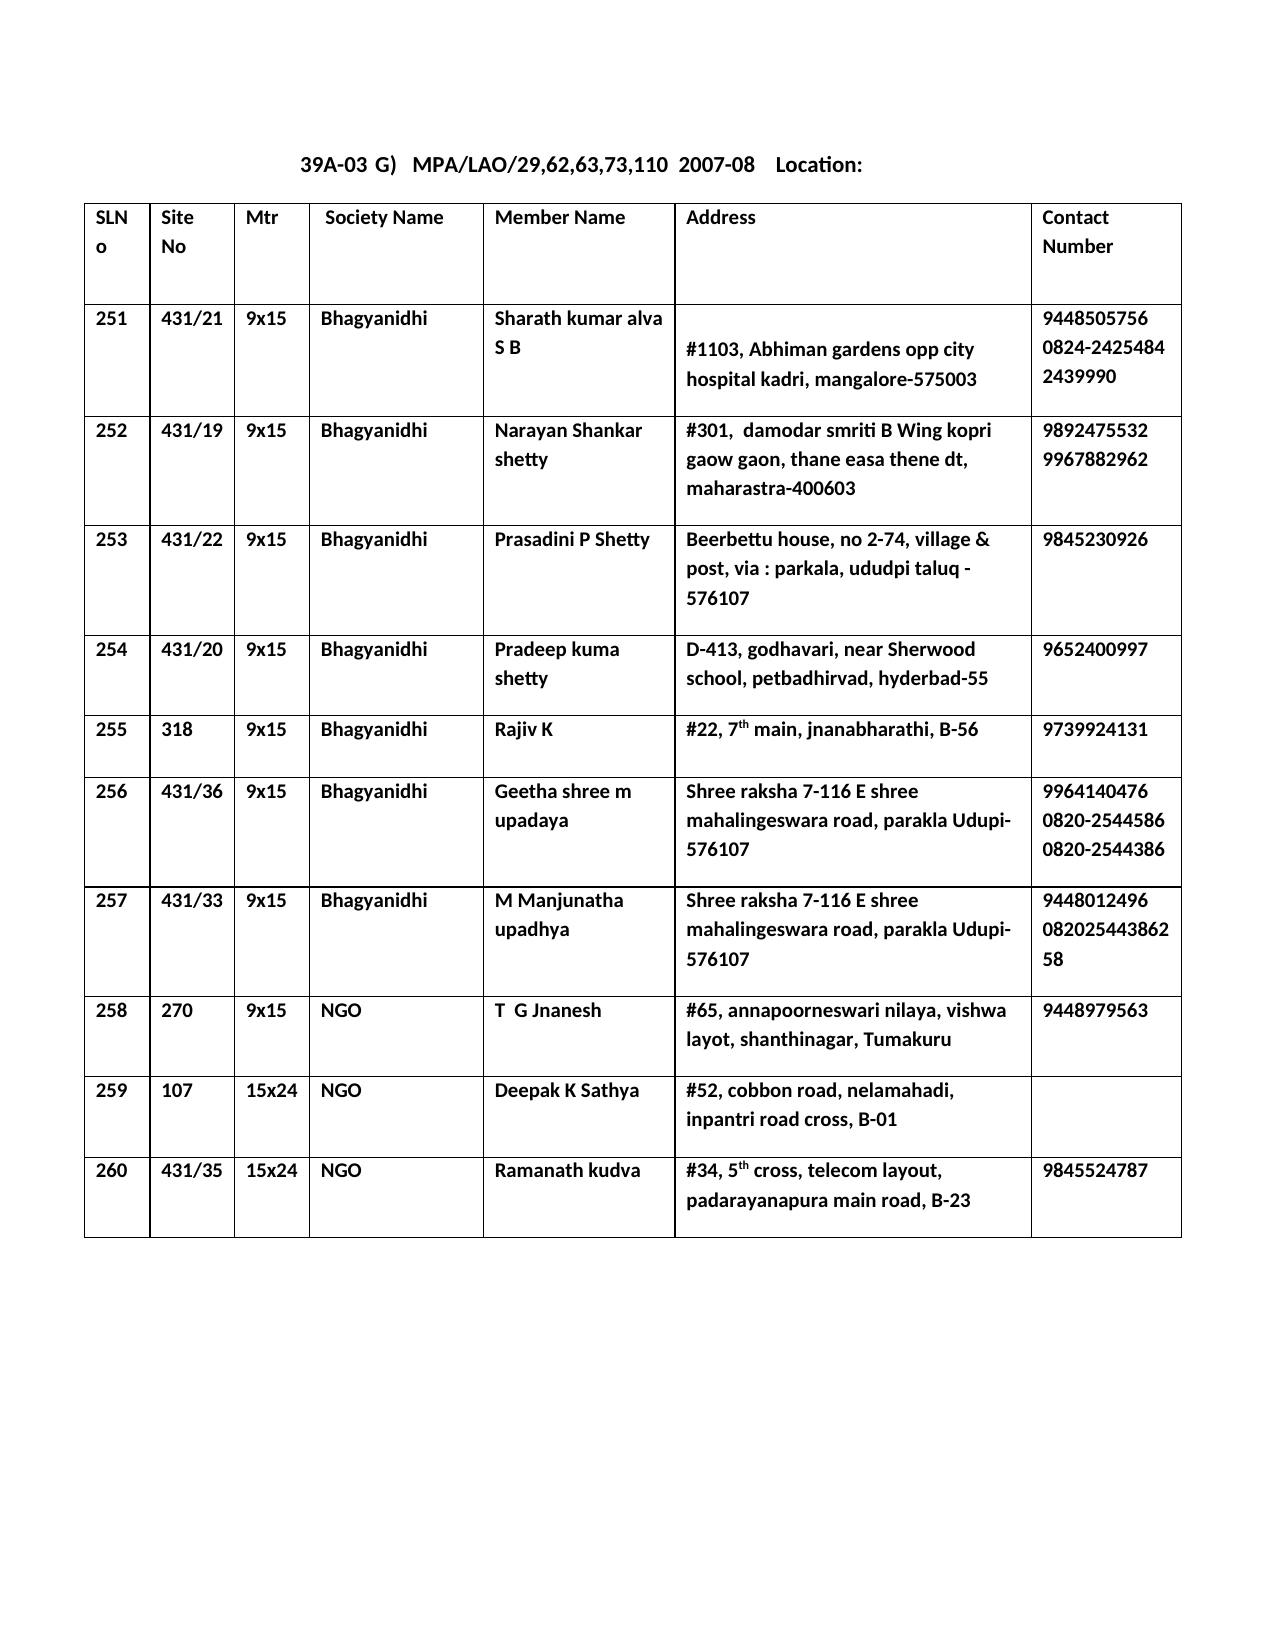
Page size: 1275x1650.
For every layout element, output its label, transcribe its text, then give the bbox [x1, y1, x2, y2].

table_cell 431/20 [151, 636, 234, 715]
table_cell 258 [85, 997, 149, 1076]
table_cell Sharath kumar alva S B [484, 305, 674, 416]
table_cell Shree raksha 7-116 E shree mahalingeswara road, parakla Udupi-576107 [676, 888, 1031, 996]
text 39A-03 G) MPA/LAO/29,62,63,73,110 2007-08 Location: [225, 150, 1125, 178]
table_cell 9964140476 0820-2544586 0820-2544386 [1032, 778, 1181, 886]
table_cell NGO [310, 1077, 483, 1157]
table_cell 251 [85, 305, 149, 416]
table_cell 9x15 [235, 636, 309, 715]
table_cell Bhagyanidhi [310, 417, 483, 525]
table_header Member Name [484, 204, 674, 304]
table_cell 9739924131 [1032, 716, 1181, 777]
table_cell 431/22 [151, 526, 234, 635]
table_cell #65, annapoorneswari nilaya, vishwa layot, shanthinagar, Tumakuru [676, 997, 1031, 1076]
table_cell #52, cobbon road, nelamahadi, inpantri road cross, B-01 [676, 1077, 1031, 1157]
table_header SLNo [85, 204, 149, 304]
table_cell T G Jnanesh [484, 997, 674, 1076]
table_cell 431/33 [151, 888, 234, 996]
table_cell Shree raksha 7-116 E shree mahalingeswara road, parakla Udupi-576107 [676, 778, 1031, 886]
table_cell Prasadini P Shetty [484, 526, 674, 635]
table_cell Geetha shree m upadaya [484, 778, 674, 886]
table_cell 107 [151, 1077, 234, 1157]
table_cell Bhagyanidhi [310, 636, 483, 715]
table_header Site No [151, 204, 234, 304]
table_cell Bhagyanidhi [310, 716, 483, 777]
table_header Mtr [235, 204, 309, 304]
table_cell 253 [85, 526, 149, 635]
table_cell NGO [310, 1158, 483, 1237]
table_cell 260 [85, 1158, 149, 1237]
table_cell 9448505756 0824-2425484 2439990 [1032, 305, 1181, 416]
table_cell 9x15 [235, 417, 309, 525]
table_cell 9845524787 [1032, 1158, 1181, 1237]
table_cell 9448012496 08202544386258 [1032, 888, 1181, 996]
table_cell NGO [310, 997, 483, 1076]
table_cell 255 [85, 716, 149, 777]
table_cell 15x24 [235, 1077, 309, 1157]
table_cell 9x15 [235, 526, 309, 635]
table_header Address [676, 204, 1031, 304]
table_cell Bhagyanidhi [310, 778, 483, 886]
table_cell Pradeep kuma shetty [484, 636, 674, 715]
table_cell #34, 5th cross, telecom layout, padarayanapura main road, B-23 [676, 1158, 1031, 1237]
table_cell 256 [85, 778, 149, 886]
table_cell 431/19 [151, 417, 234, 525]
table_cell D-413, godhavari, near Sherwood school, petbadhirvad, hyderbad-55 [676, 636, 1031, 715]
table_cell #301, damodar smriti B Wing kopri gaow gaon, thane easa thene dt, maharastra-400603 [676, 417, 1031, 525]
table_cell 431/35 [151, 1158, 234, 1237]
table_cell 257 [85, 888, 149, 996]
table_cell 9x15 [235, 305, 309, 416]
table_cell Bhagyanidhi [310, 526, 483, 635]
table_cell Narayan Shankar shetty [484, 417, 674, 525]
table_cell #1103, Abhiman gardens opp city hospital kadri, mangalore-575003 [676, 305, 1031, 416]
table_cell Ramanath kudva [484, 1158, 674, 1237]
table_cell 9652400997 [1032, 636, 1181, 715]
table_header Society Name [310, 204, 483, 304]
table_cell M Manjunatha upadhya [484, 888, 674, 996]
table_cell 9845230926 [1032, 526, 1181, 635]
table_cell 9x15 [235, 778, 309, 886]
table_cell 9x15 [235, 716, 309, 777]
table_cell 15x24 [235, 1158, 309, 1237]
table_cell Rajiv K [484, 716, 674, 777]
table_cell 270 [151, 997, 234, 1076]
table_cell 9x15 [235, 997, 309, 1076]
table_cell Beerbettu house, no 2-74, village & post, via : parkala, ududpi taluq -576107 [676, 526, 1031, 635]
table_cell 9892475532 9967882962 [1032, 417, 1181, 525]
table_cell 9448979563 [1032, 997, 1181, 1076]
table_cell 431/21 [151, 305, 234, 416]
table_cell 259 [85, 1077, 149, 1157]
table_cell 318 [151, 716, 234, 777]
table_cell Bhagyanidhi [310, 888, 483, 996]
table_cell 254 [85, 636, 149, 715]
table_cell 252 [85, 417, 149, 525]
table_cell [1032, 1077, 1181, 1157]
table_cell Bhagyanidhi [310, 305, 483, 416]
table_cell Deepak K Sathya [484, 1077, 674, 1157]
table_cell #22, 7th main, jnanabharathi, B-56 [676, 716, 1031, 777]
table_cell 431/36 [151, 778, 234, 886]
table_cell 9x15 [235, 888, 309, 996]
table_header Contact Number [1032, 204, 1181, 304]
